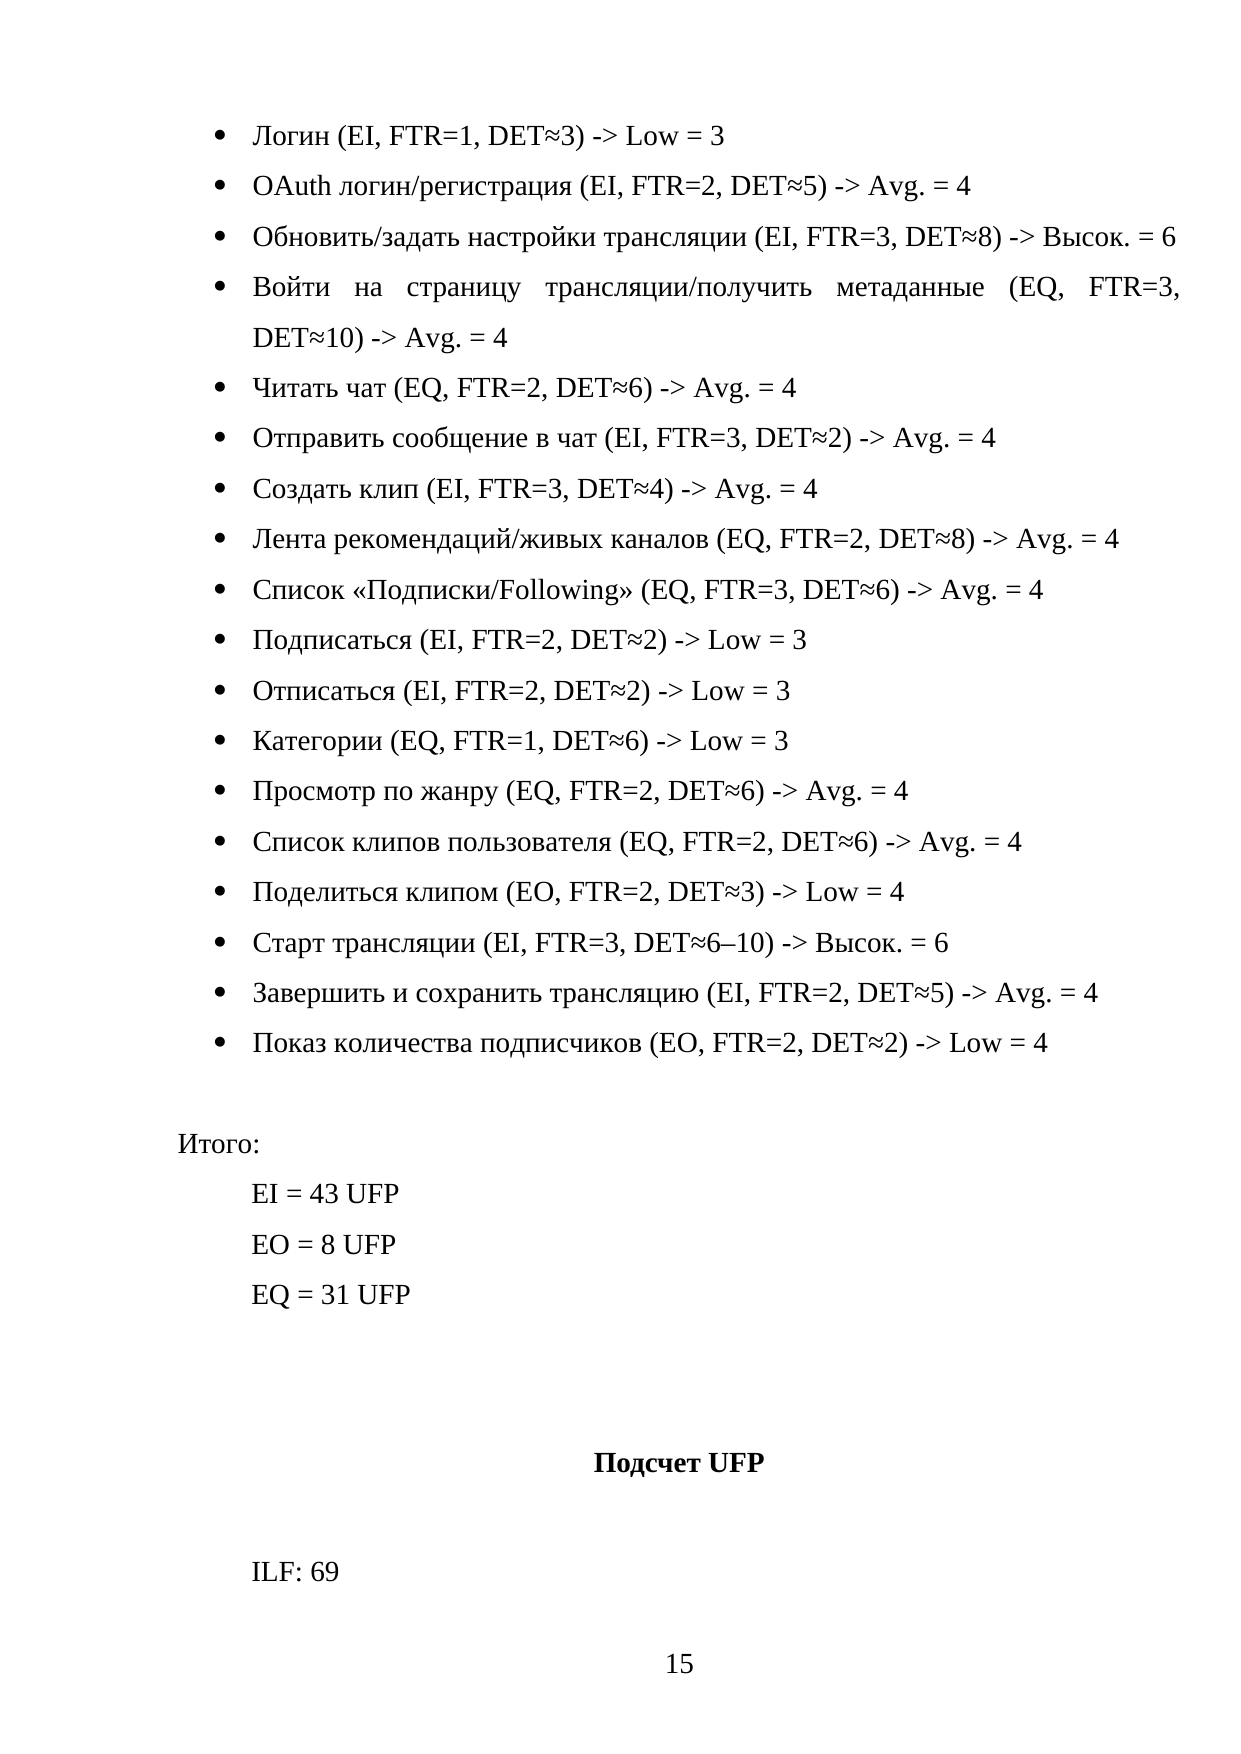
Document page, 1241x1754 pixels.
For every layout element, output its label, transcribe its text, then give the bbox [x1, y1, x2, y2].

list Отправить сообщение в чат (EI, FTR=3, DET≈2) -> Avg. = 4 [215, 421, 1181, 454]
text EO = 8 UFP [177, 1227, 1181, 1260]
list Войти на страницу трансляции/получить метаданные (EQ, FTR=3, DET≈10) -> Avg. = 4 [215, 269, 1181, 353]
list Показ количества подписчиков (EO, FTR=2, DET≈2) -> Low = 4 [215, 1026, 1181, 1059]
text EQ = 31 UFP [177, 1277, 1181, 1311]
list Подписаться (EI, FTR=2, DET≈2) -> Low = 3 [215, 622, 1181, 656]
list Просмотр по жанру (EQ, FTR=2, DET≈6) -> Avg. = 4 [215, 773, 1181, 807]
list Читать чат (EQ, FTR=2, DET≈6) -> Avg. = 4 [215, 370, 1181, 404]
list Поделиться клипом (EO, FTR=2, DET≈3) -> Low = 4 [215, 874, 1181, 908]
list Отписаться (EI, FTR=2, DET≈2) -> Low = 3 [215, 673, 1181, 706]
subtitle Подсчет UFP [177, 1445, 1181, 1478]
list OAuth логин/регистрация (EI, FTR=2, DET≈5) -> Avg. = 4 [215, 168, 1181, 202]
list Логин (EI, FTR=1, DET≈3) -> Low = 3 [215, 118, 1181, 152]
text EI = 43 UFP [177, 1177, 1181, 1210]
text ILF: 69 [177, 1554, 1181, 1587]
list Категории (EQ, FTR=1, DET≈6) -> Low = 3 [215, 723, 1181, 757]
list Обновить/задать настройки трансляции (EI, FTR=3, DET≈8) -> Высок. = 6 [215, 219, 1181, 253]
list Лента рекомендаций/живых каналов (EQ, FTR=2, DET≈8) -> Avg. = 4 [215, 521, 1181, 555]
list Список клипов пользователя (EQ, FTR=2, DET≈6) -> Avg. = 4 [215, 824, 1181, 857]
list Завершить и сохранить трансляцию (EI, FTR=2, DET≈5) -> Avg. = 4 [215, 975, 1181, 1009]
list Список «Подписки/Following» (EQ, FTR=3, DET≈6) -> Avg. = 4 [215, 572, 1181, 605]
list Старт трансляции (EI, FTR=3, DET≈6–10) -> Высок. = 6 [215, 925, 1181, 958]
list Создать клип (EI, FTR=3, DET≈4) -> Avg. = 4 [215, 471, 1181, 504]
text Итого: [177, 1126, 1181, 1160]
